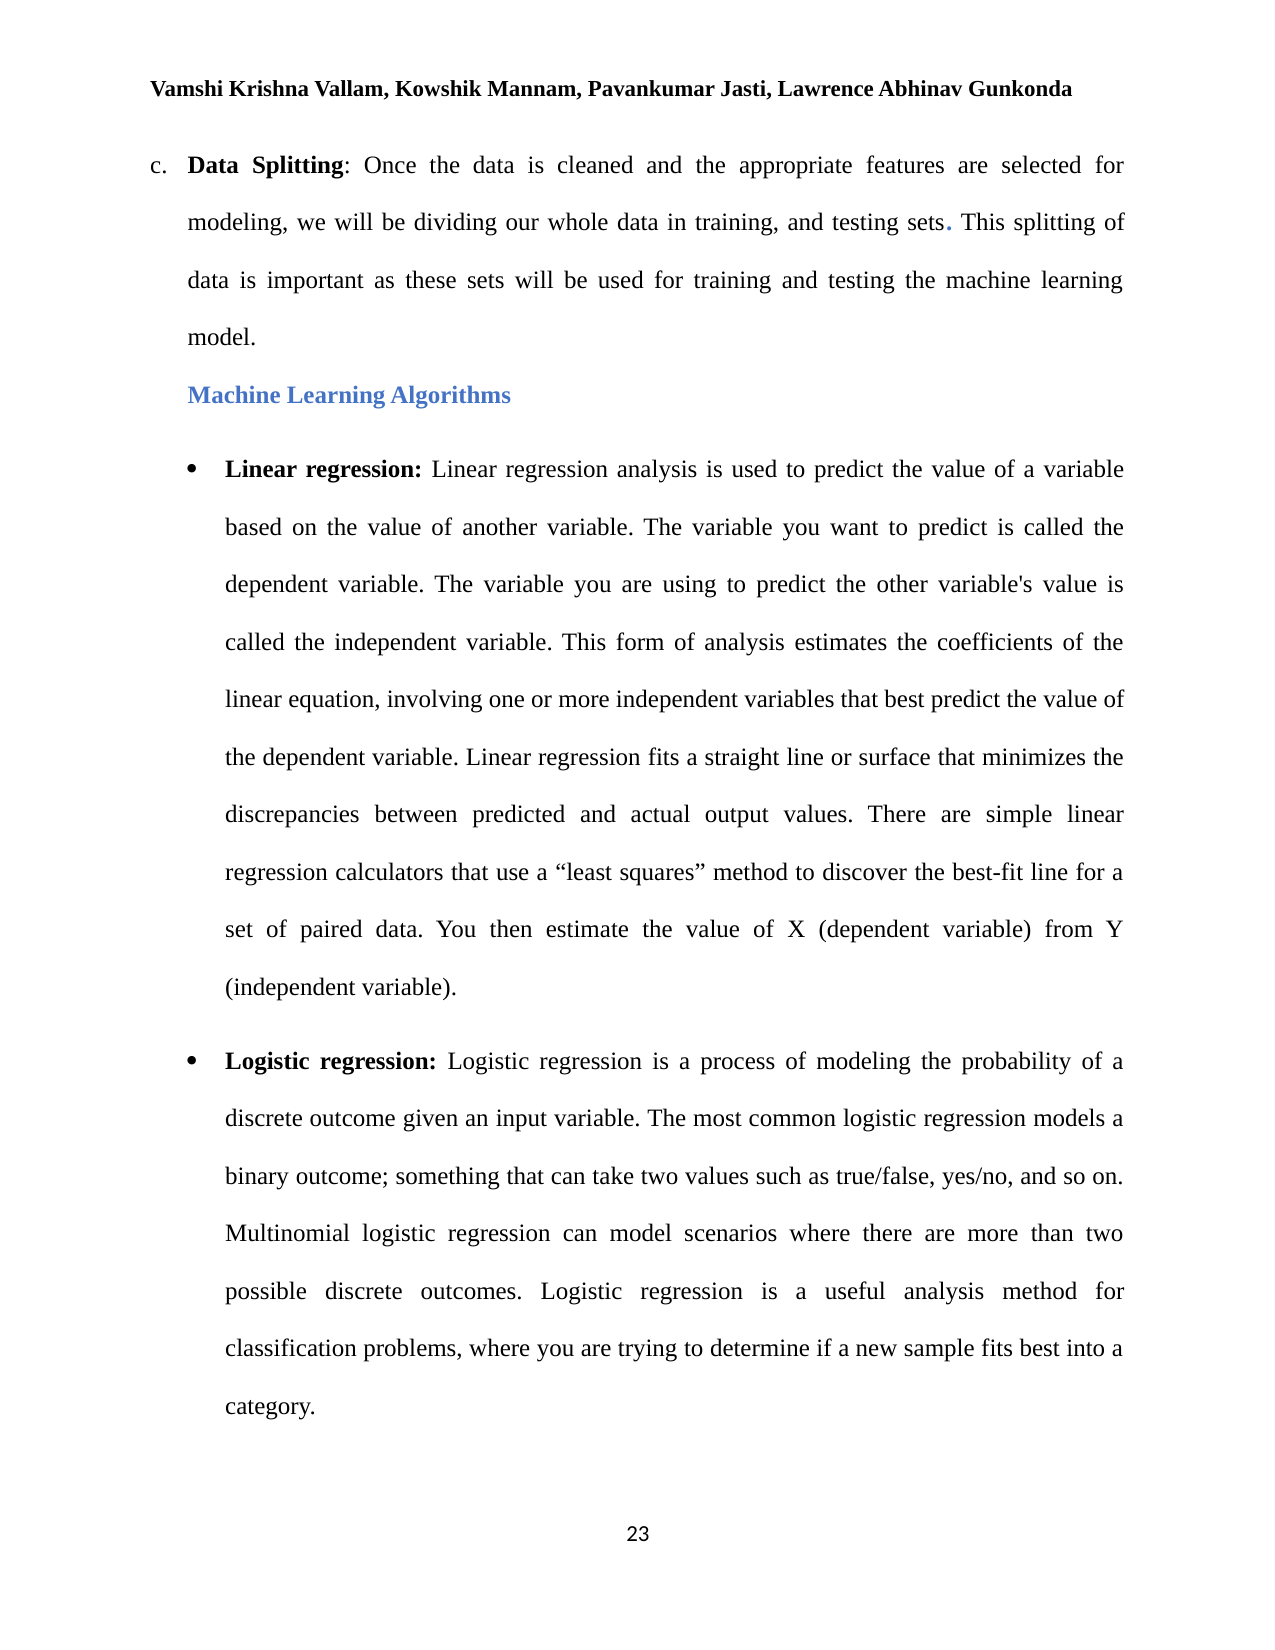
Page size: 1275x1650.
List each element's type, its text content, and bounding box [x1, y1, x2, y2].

list Data Splitting: Once the data is cleaned and the appropriate features are selected for modeling, we will be dividing our whole data in training, and testing sets. This splitting of data is important as these sets will be used for training and testing the machine learning model. [150, 150, 1125, 351]
list Machine Learning Algorithms [187, 380, 1125, 409]
list Linear regression: Linear regression analysis is used to predict the value of a variable based on the value of another variable. The variable you want to predict is called the dependent variable. The variable you are using to predict the other variable's value is called the independent variable. This form of analysis estimates the coefficients of the linear equation, involving one or more independent variables that best predict the value of the dependent variable. Linear regression fits a straight line or surface that minimizes the discrepancies between predicted and actual output values. There are simple linear regression calculators that use a “least squares” method to discover the best-fit line for a set of paired data. You then estimate the value of X (dependent variable) from Y (independent variable). [187, 454, 1125, 1000]
list Logistic regression: Logistic regression is a process of modeling the probability of a discrete outcome given an input variable. The most common logistic regression models a binary outcome; something that can take two values such as true/false, yes/no, and so on. Multinomial logistic regression can model scenarios where there are more than two possible discrete outcomes. Logistic regression is a useful analysis method for classification problems, where you are trying to determine if a new sample fits best into a category. [187, 1046, 1125, 1419]
